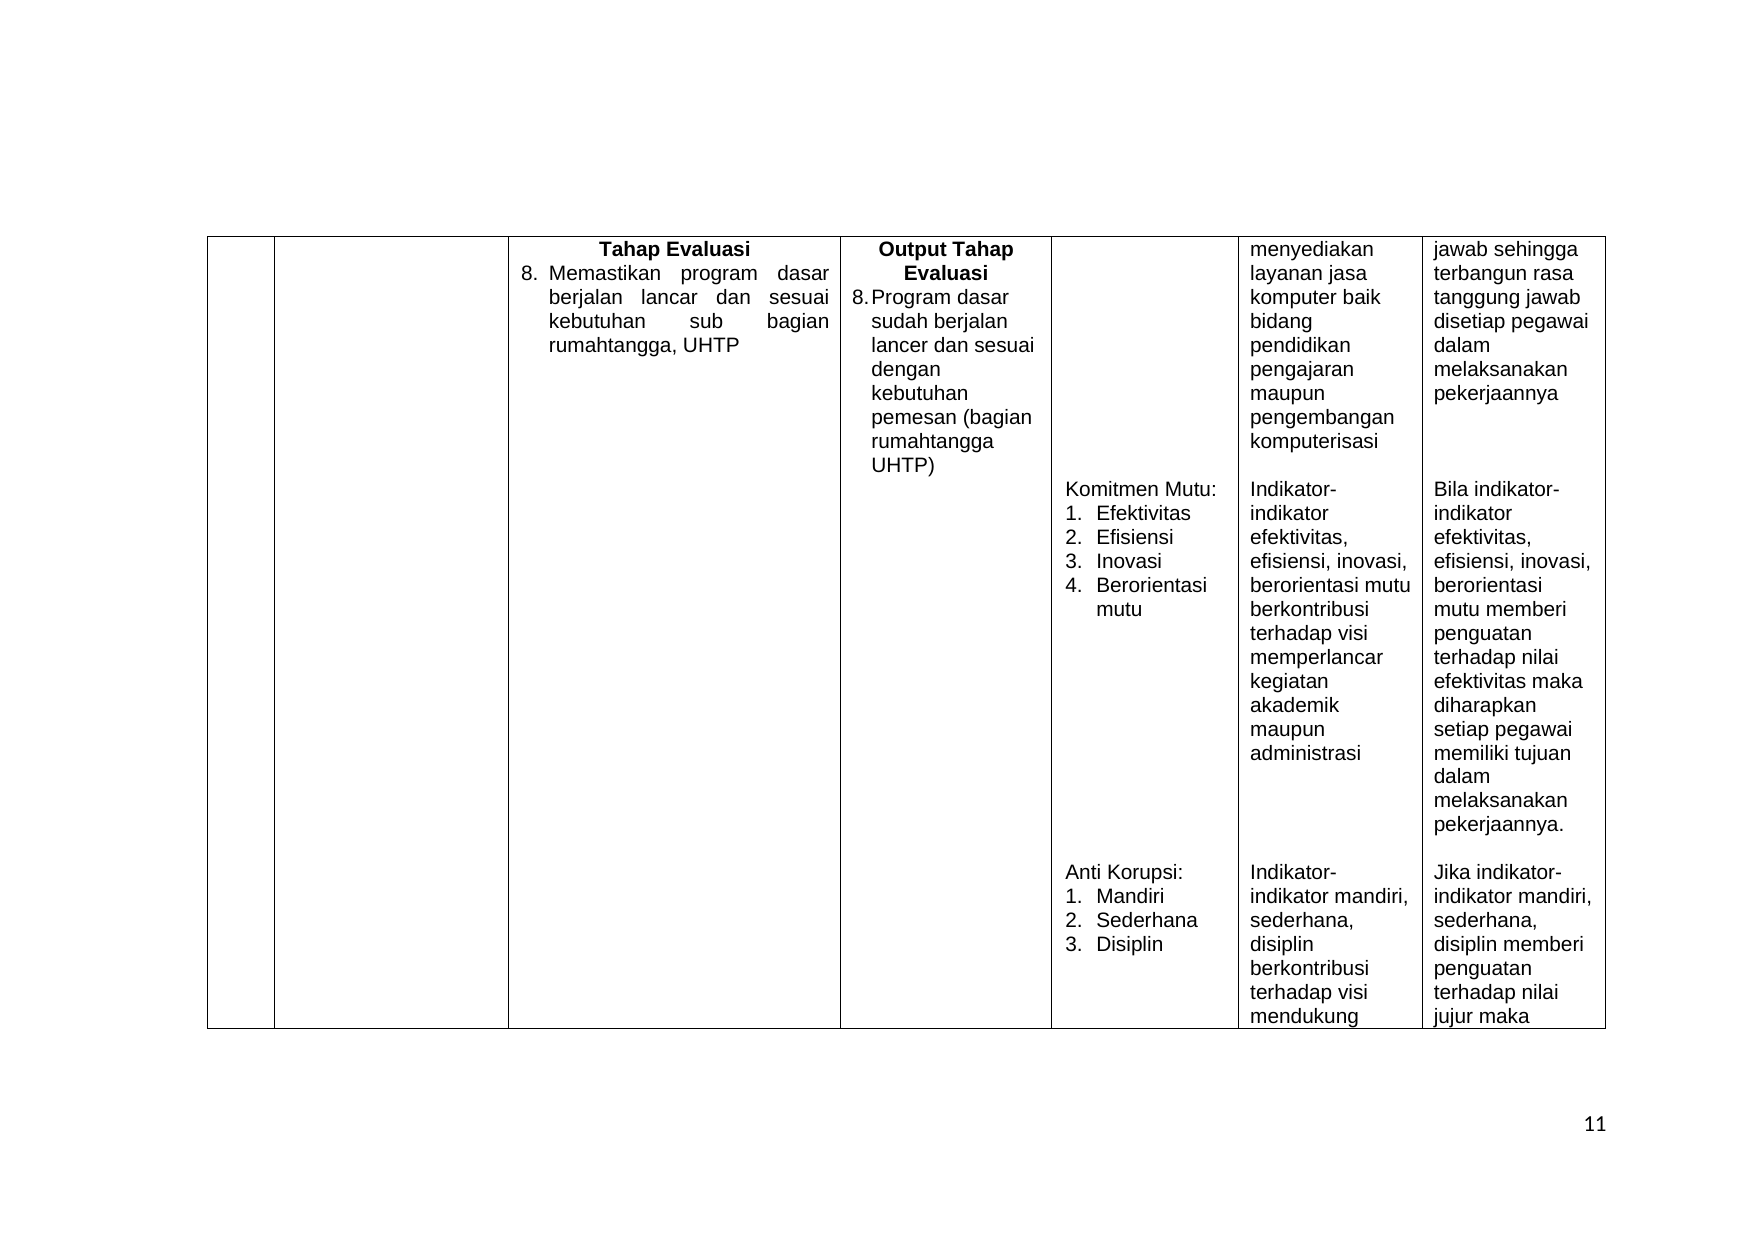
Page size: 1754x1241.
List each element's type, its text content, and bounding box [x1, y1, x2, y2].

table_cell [841, 237, 1051, 1028]
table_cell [1239, 237, 1422, 1028]
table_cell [275, 237, 508, 1028]
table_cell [1423, 237, 1605, 1028]
table_cell 1 [208, 237, 274, 1028]
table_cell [509, 237, 840, 1028]
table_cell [1052, 237, 1238, 1028]
